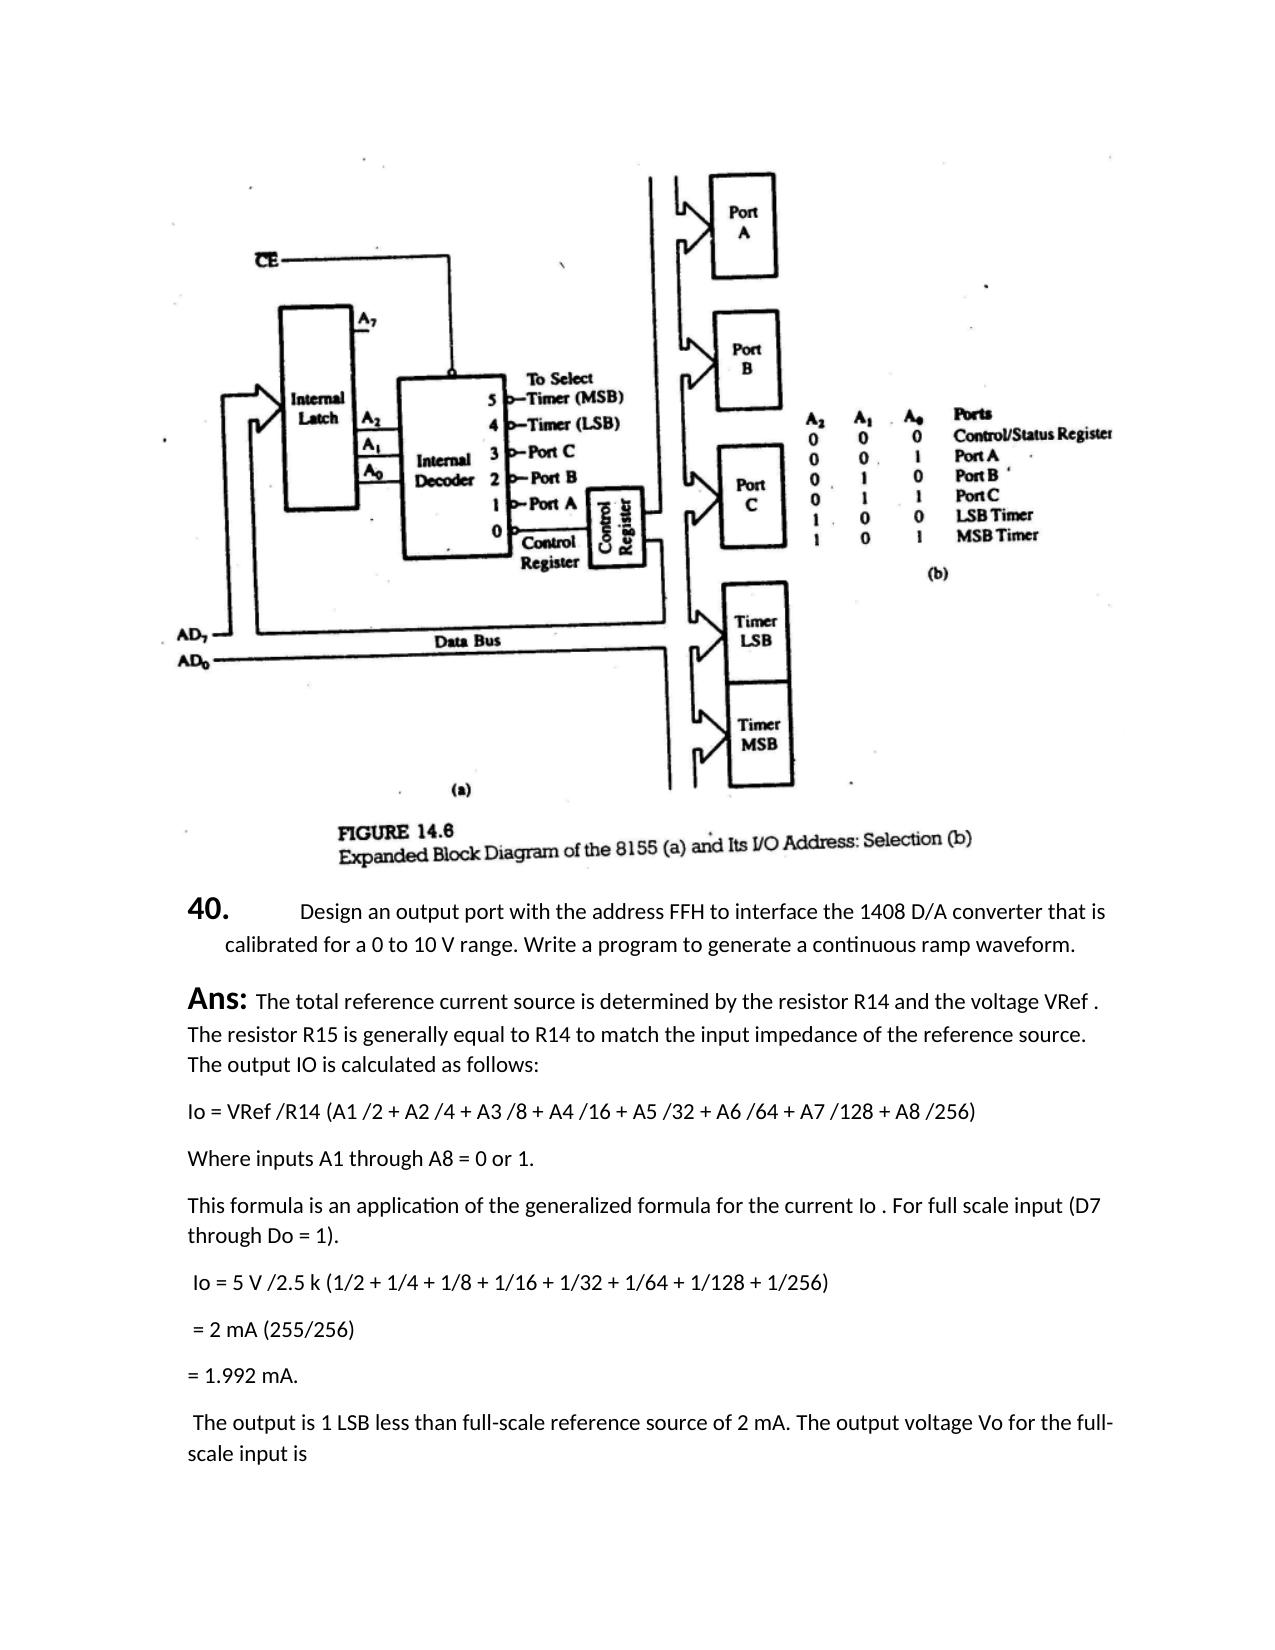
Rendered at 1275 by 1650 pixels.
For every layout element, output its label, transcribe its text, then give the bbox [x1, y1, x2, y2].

text The output is 1 LSB less than full-scale reference source of 2 mA. The output voltage Vo for the full-scale input is [187, 1408, 1125, 1467]
text = 1.992 mA. [187, 1362, 1125, 1390]
text = 2 mA (255/256) [187, 1315, 1125, 1343]
text Ans: The total reference current source is determined by the resistor R14 and the voltage VRef . The resistor R15 is generally equal to R14 to match the input impedance of the reference source. The output IO is calculated as follows: [187, 977, 1125, 1078]
list Design an output port with the address FFH to interface the 1408 D/A converter that is calibrated for a 0 to 10 V range. Write a program to generate a continuous ramp waveform. [187, 887, 1125, 958]
text This formula is an application of the generalized formula for the current Io . For full scale input (D7 through Do = 1). [187, 1191, 1125, 1249]
text Io = 5 V /2.5 k (1/2 + 1/4 + 1/8 + 1/16 + 1/32 + 1/64 + 1/128 + 1/256) [187, 1268, 1125, 1296]
text Where inputs A1 through A8 = 0 or 1. [187, 1144, 1125, 1172]
picture [150, 150, 1125, 869]
text Io = VRef /R14 (A1 /2 + A2 /4 + A3 /8 + A4 /16 + A5 /32 + A6 /64 + A7 /128 + A8 /256) [187, 1097, 1125, 1125]
